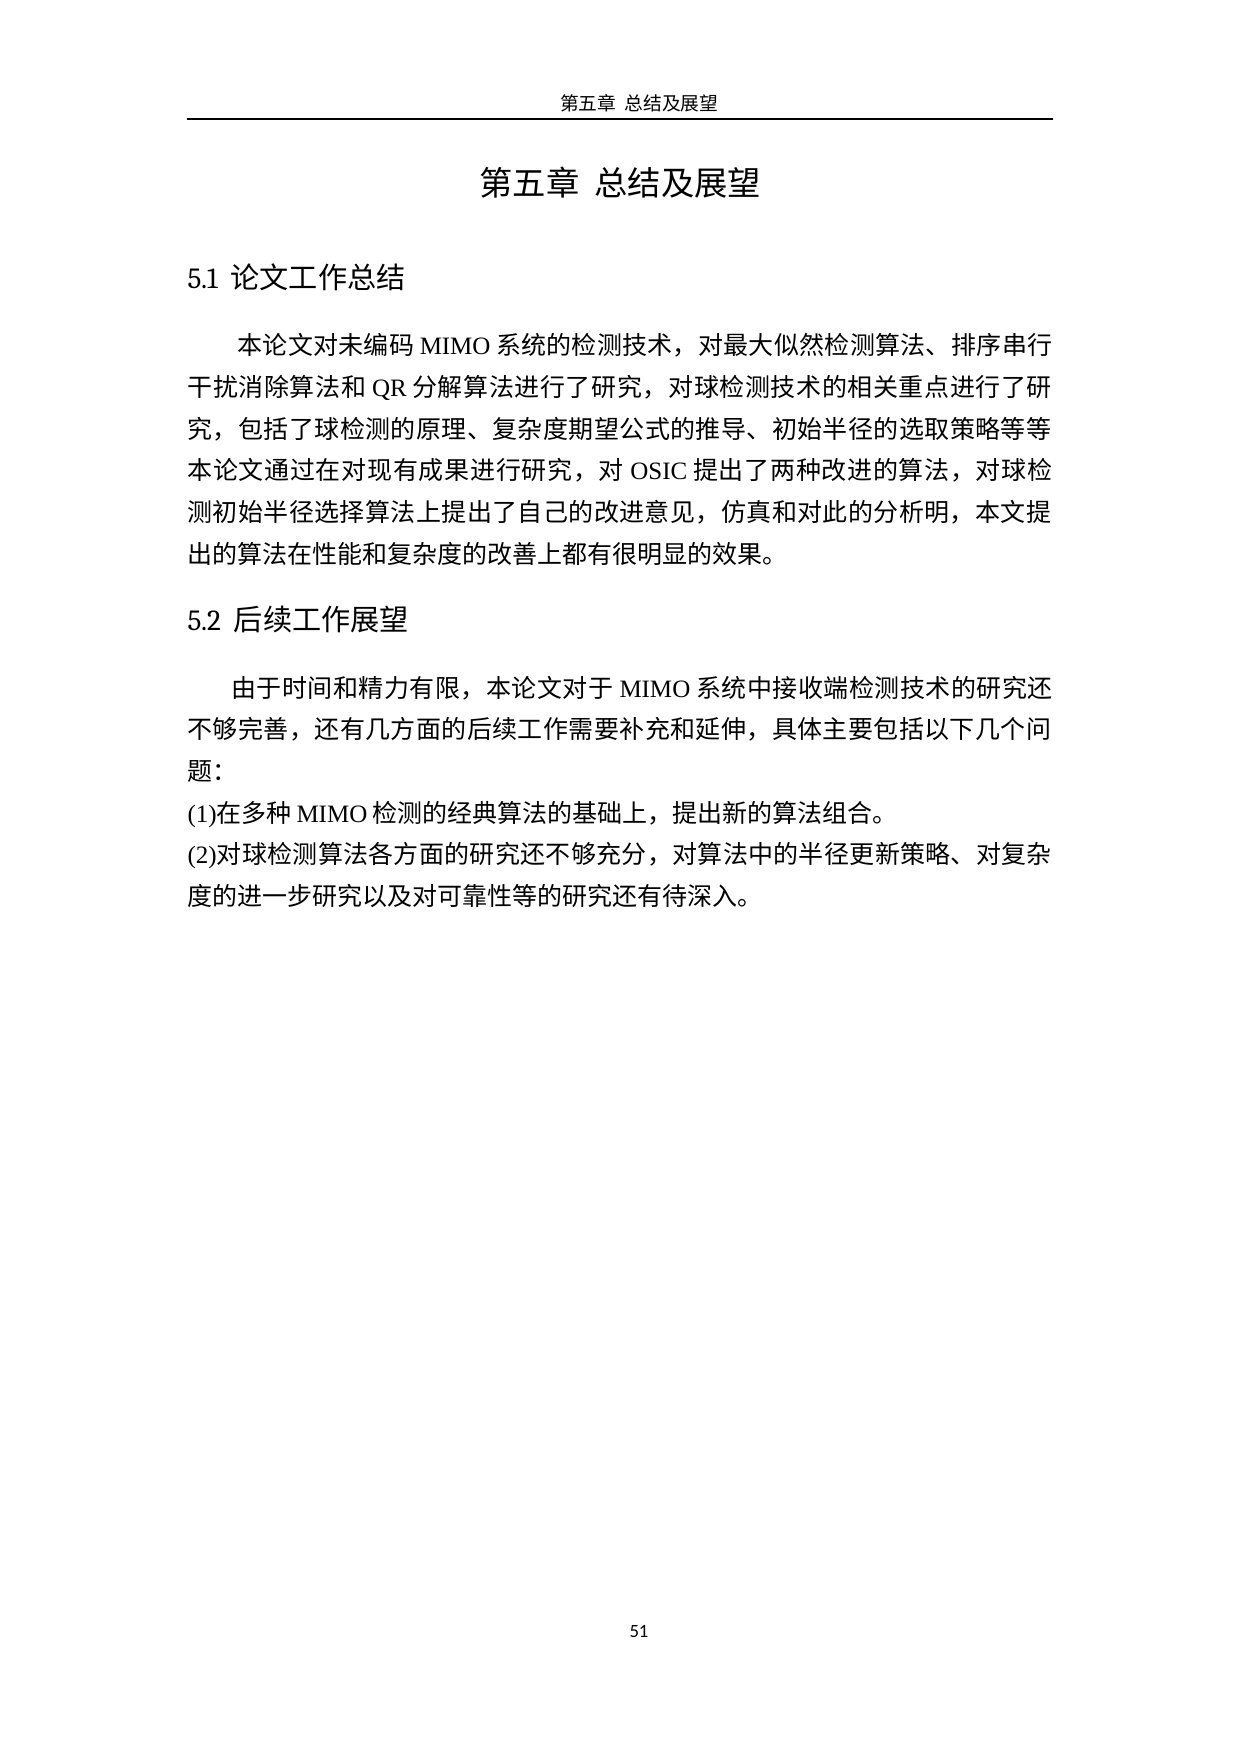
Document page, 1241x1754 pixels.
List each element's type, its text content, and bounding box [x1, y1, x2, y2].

subtitle 第五章 总结及展望 [187, 162, 1053, 204]
text (1)在多种MIMO检测的经典算法的基础上，提出新的算法组合。 [187, 789, 1053, 830]
text 本论文对未编码MIMO系统的检测技术，对最大似然检测算法、排序串行干扰消除算法和QR分解算法进行了研究，对球检测技术的相关重点进行了研究，包括了球检测的原理、复杂度期望公式的推导、初始半径的选取策略等等。本论文通过在对现有成果进行研究，对OSIC提出了两种改进的算法，对球检测初始半径选择算法上提出了自己的改进意见，仿真和对此的分析明，本文提出的算法在性能和复杂度的改善上都有很明显的效果。 [187, 321, 1053, 571]
text 由于时间和精力有限，本论文对于MIMO系统中接收端检测技术的研究还不够完善，还有几方面的后续工作需要补充和延伸，具体主要包括以下几个问题： [187, 664, 1053, 789]
subtitle 5.2 后续工作展望 [187, 596, 1053, 639]
subtitle 5.1 论文工作总结 [187, 254, 1053, 296]
text (2)对球检测算法各方面的研究还不够充分，对算法中的半径更新策略、对复杂度的进一步研究以及对可靠性等的研究还有待深入。 [187, 830, 1053, 914]
